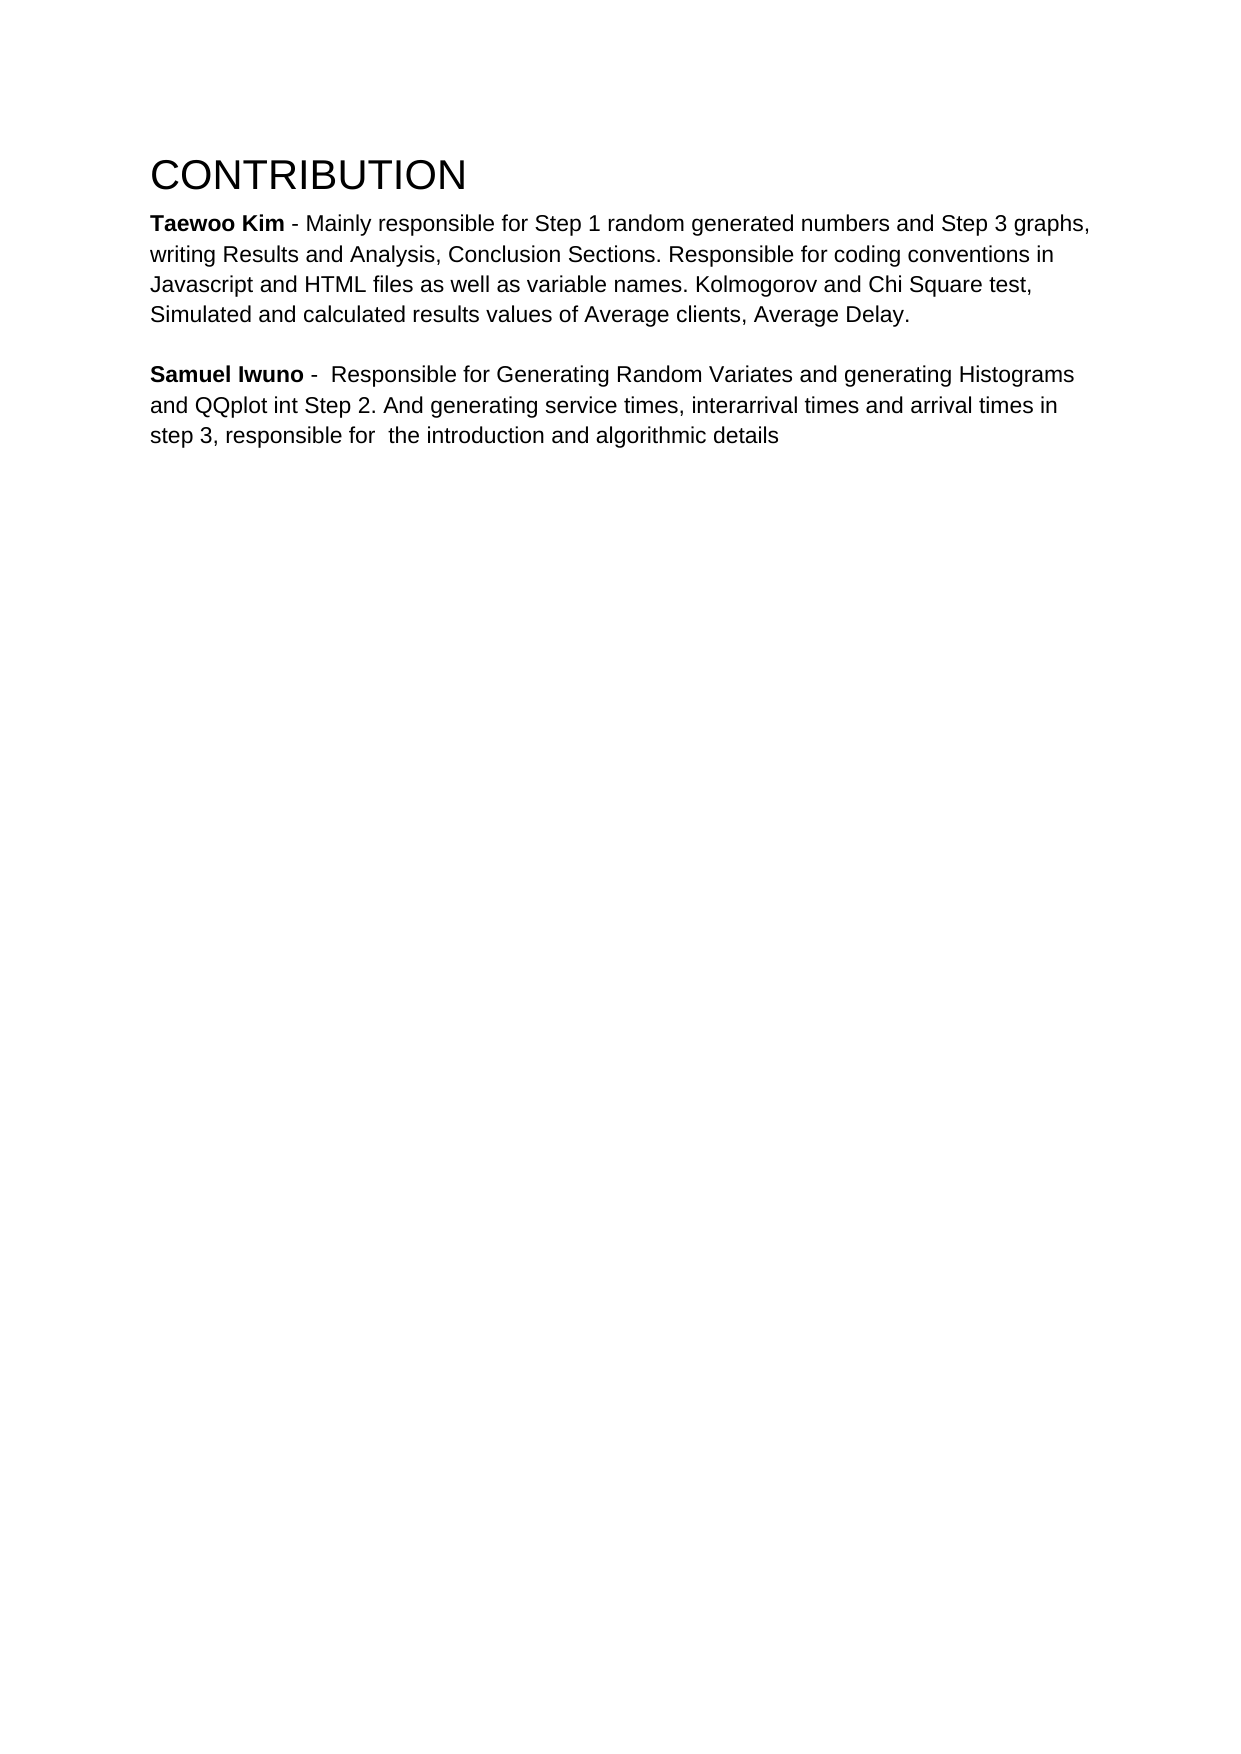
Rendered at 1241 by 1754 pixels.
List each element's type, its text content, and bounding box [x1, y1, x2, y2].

subtitle CONTRIBUTION [150, 150, 1090, 198]
text Samuel Iwuno - Responsible for Generating Random Variates and generating Histograms and QQplot int Step 2. And generating service times, interarrival times and arrival times in step 3, responsible for the introduction and algorithmic details [150, 361, 1090, 448]
text Taewoo Kim - Mainly responsible for Step 1 random generated numbers and Step 3 graphs, writing Results and Analysis, Conclusion Sections. Responsible for coding conventions in Javascript and HTML files as well as variable names. Kolmogorov and Chi Square test, Simulated and calculated results values of Average clients, Average Delay. [150, 210, 1090, 327]
